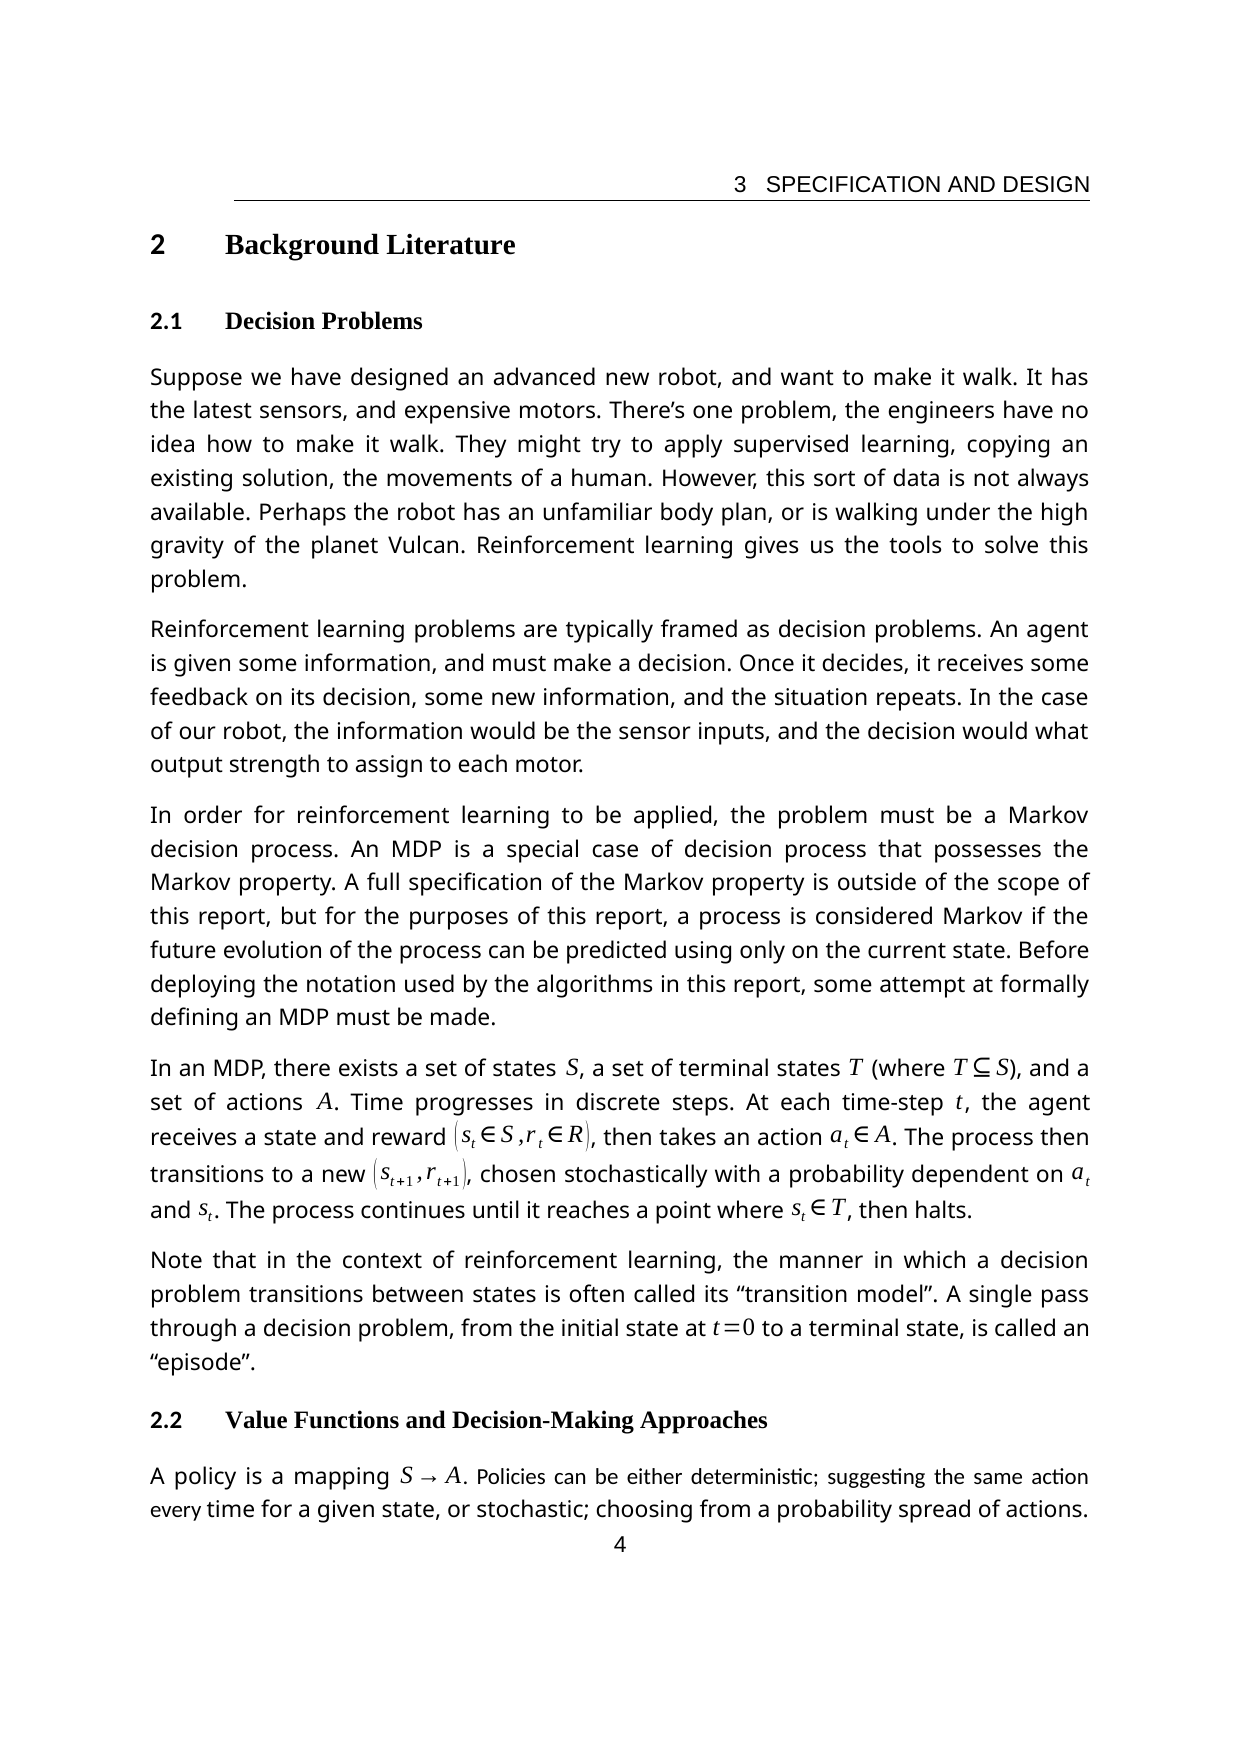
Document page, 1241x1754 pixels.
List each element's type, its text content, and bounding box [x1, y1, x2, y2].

subtitle Background Literature [150, 225, 1090, 262]
text Note that in the context of reinforcement learning, the manner in which a decision problem transitions between states is often called its “transition model”. A single pass through a decision problem, from the initial state at to a terminal state, is called an “episode”. [150, 1244, 1090, 1377]
subtitle Value Functions and Decision-Making Approaches [150, 1404, 1090, 1435]
subtitle Decision Problems [150, 305, 1090, 336]
text Suppose we have designed an advanced new robot, and want to make it walk. It has the latest sensors, and expensive motors. There’s one problem, the engineers have no idea how to make it walk. They might try to apply supervised learning, copying an existing solution, the movements of a human. However, this sort of data is not always available. Perhaps the robot has an unfamiliar body plan, or is walking under the high gravity of the planet Vulcan. Reinforcement learning gives us the tools to solve this problem. [150, 361, 1090, 594]
text In order for reinforcement learning to be applied, the problem must be a Markov decision process. An MDP is a special case of decision process that possesses the Markov property. A full specification of the Markov property is outside of the scope of this report, but for the purposes of this report, a process is considered Markov if the future evolution of the process can be predicted using only on the current state. Before deploying the notation used by the algorithms in this report, some attempt at formally defining an MDP must be made. [150, 799, 1090, 1033]
text In an MDP, there exists a set of states , a set of terminal states (where ), and a set of actions . Time progresses in discrete steps. At each time-step , the agent receives a state and reward , then takes an action . The process then transitions to a new , chosen stochastically with a probability dependent on and . The process continues until it reaches a point where , then halts. [150, 1052, 1090, 1225]
text Reinforcement learning problems are typically framed as decision problems. An agent is given some information, and must make a decision. Once it decides, it receives some feedback on its decision, some new information, and the situation repeats. In the case of our robot, the information would be the sensor inputs, and the decision would what output strength to assign to each motor. [150, 613, 1090, 780]
